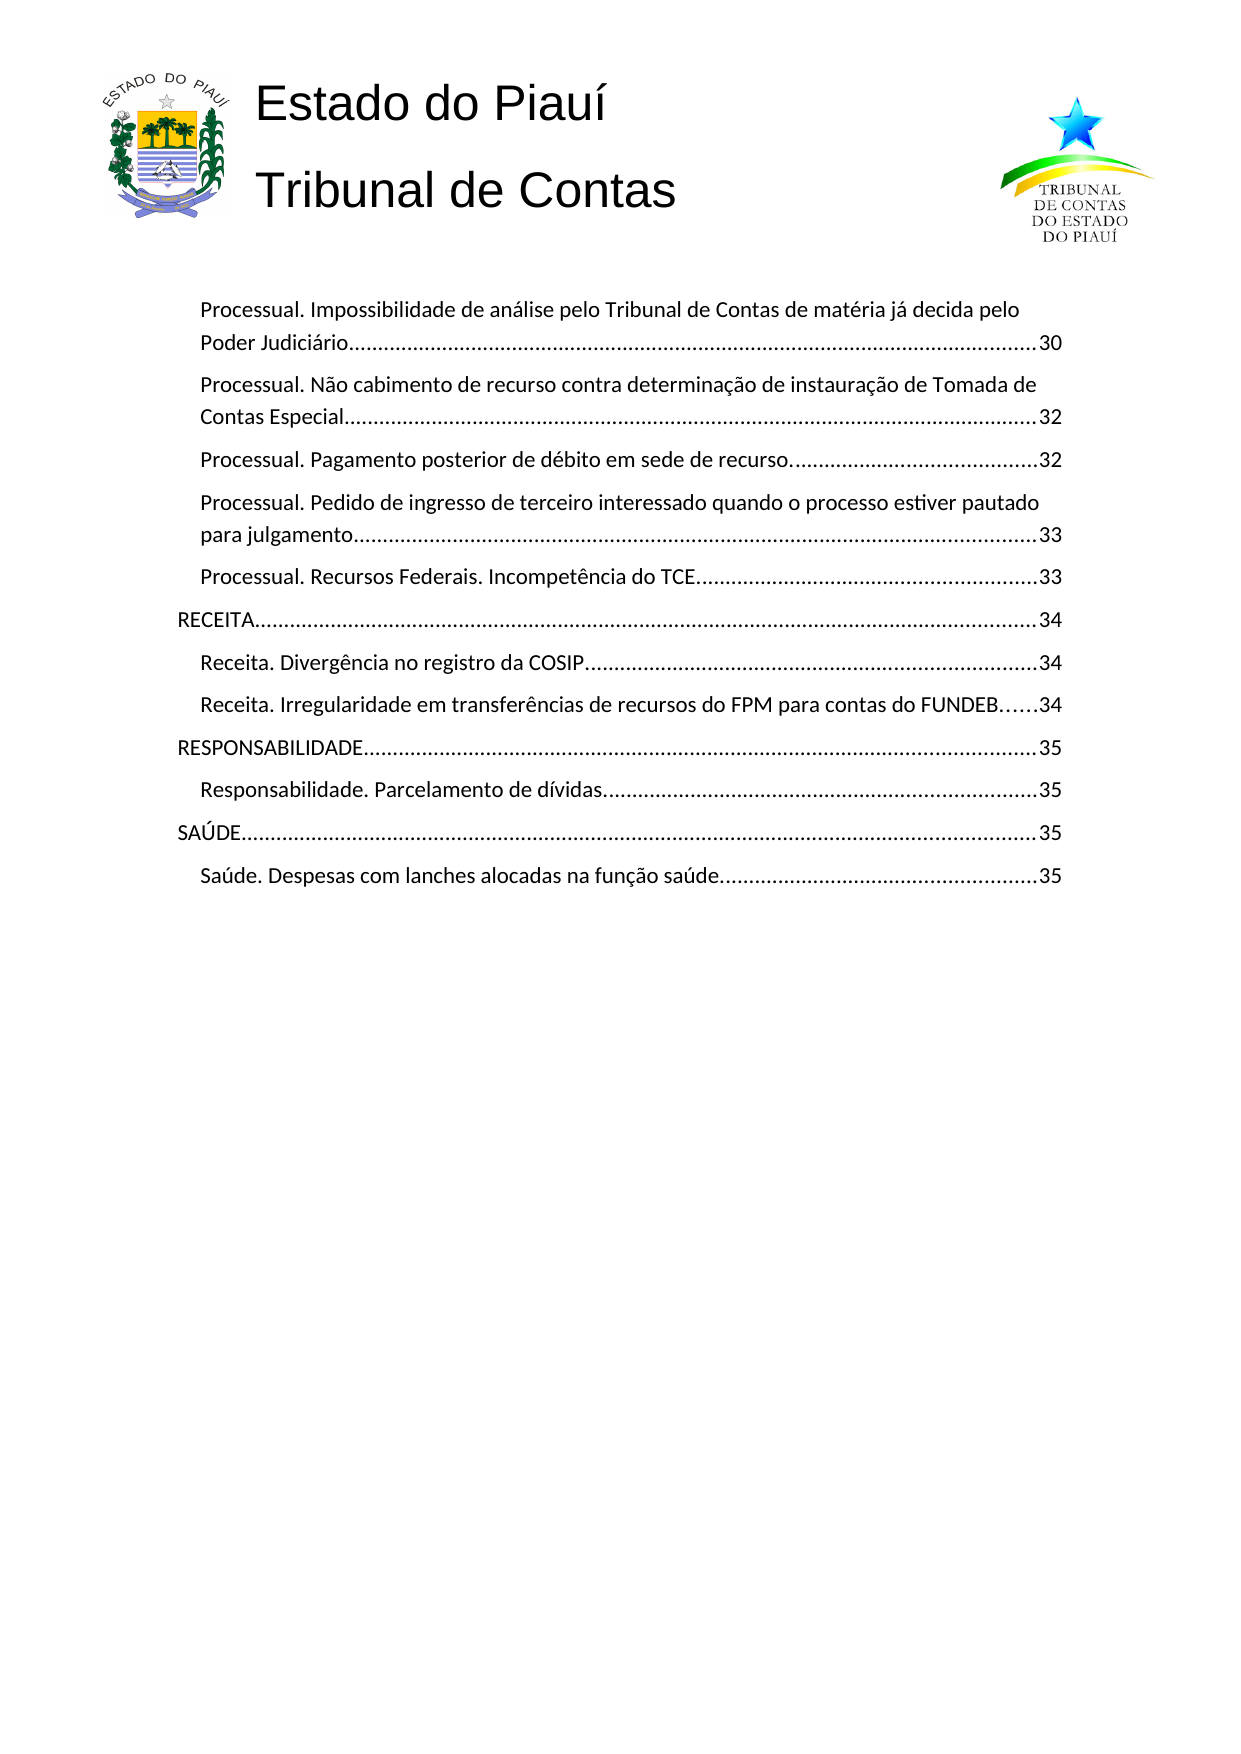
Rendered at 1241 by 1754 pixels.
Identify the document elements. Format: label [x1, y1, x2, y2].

picture [102, 73, 230, 218]
picture [1000, 96, 1155, 245]
